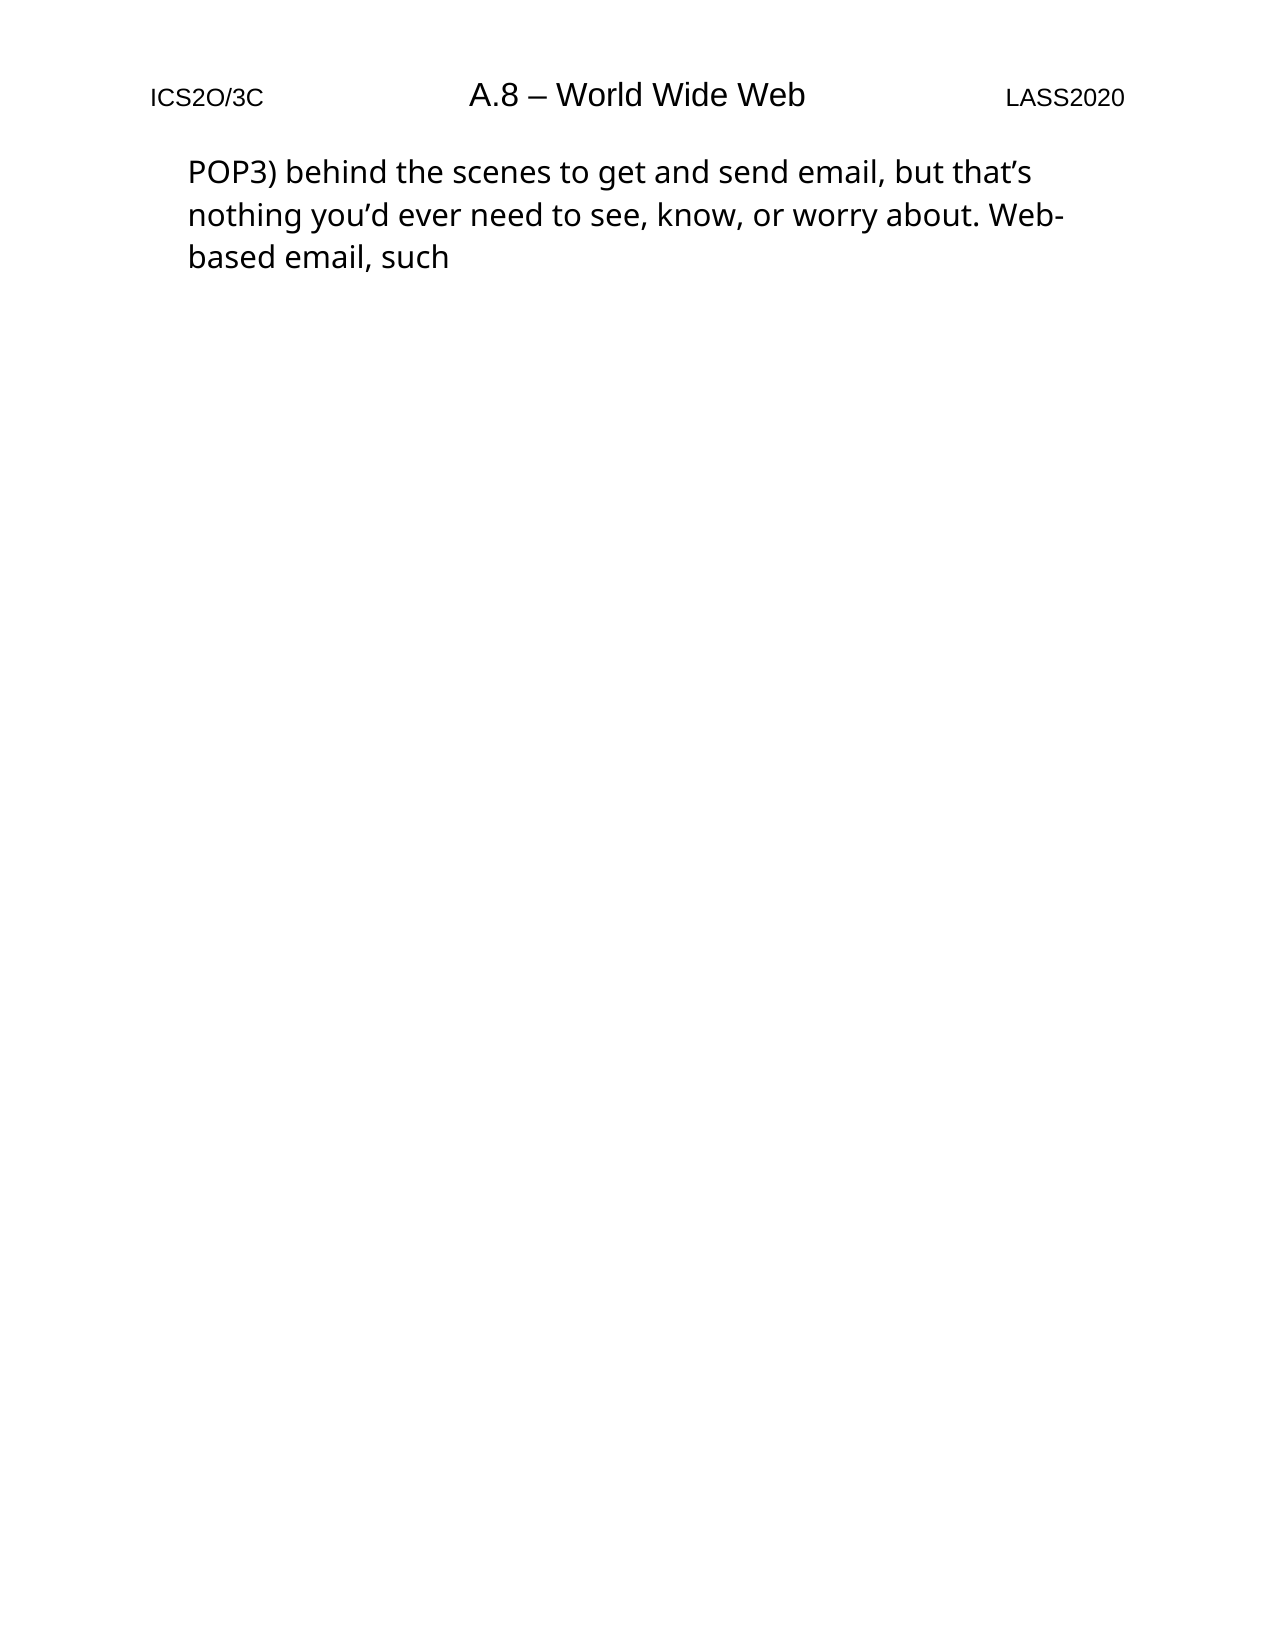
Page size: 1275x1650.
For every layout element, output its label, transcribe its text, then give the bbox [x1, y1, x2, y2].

text Web-based email, such as Outlook.com, Yahoo, and the like, displays the email directly from their servers to your web browser. There’s no configuration needed other than logging in. They may use SMTP (and perhaps even IMAP or POP3) behind the scenes to get and send email, but that’s nothing you’d ever need to see, know, or worry about. Web-based email, such [187, 150, 1125, 278]
